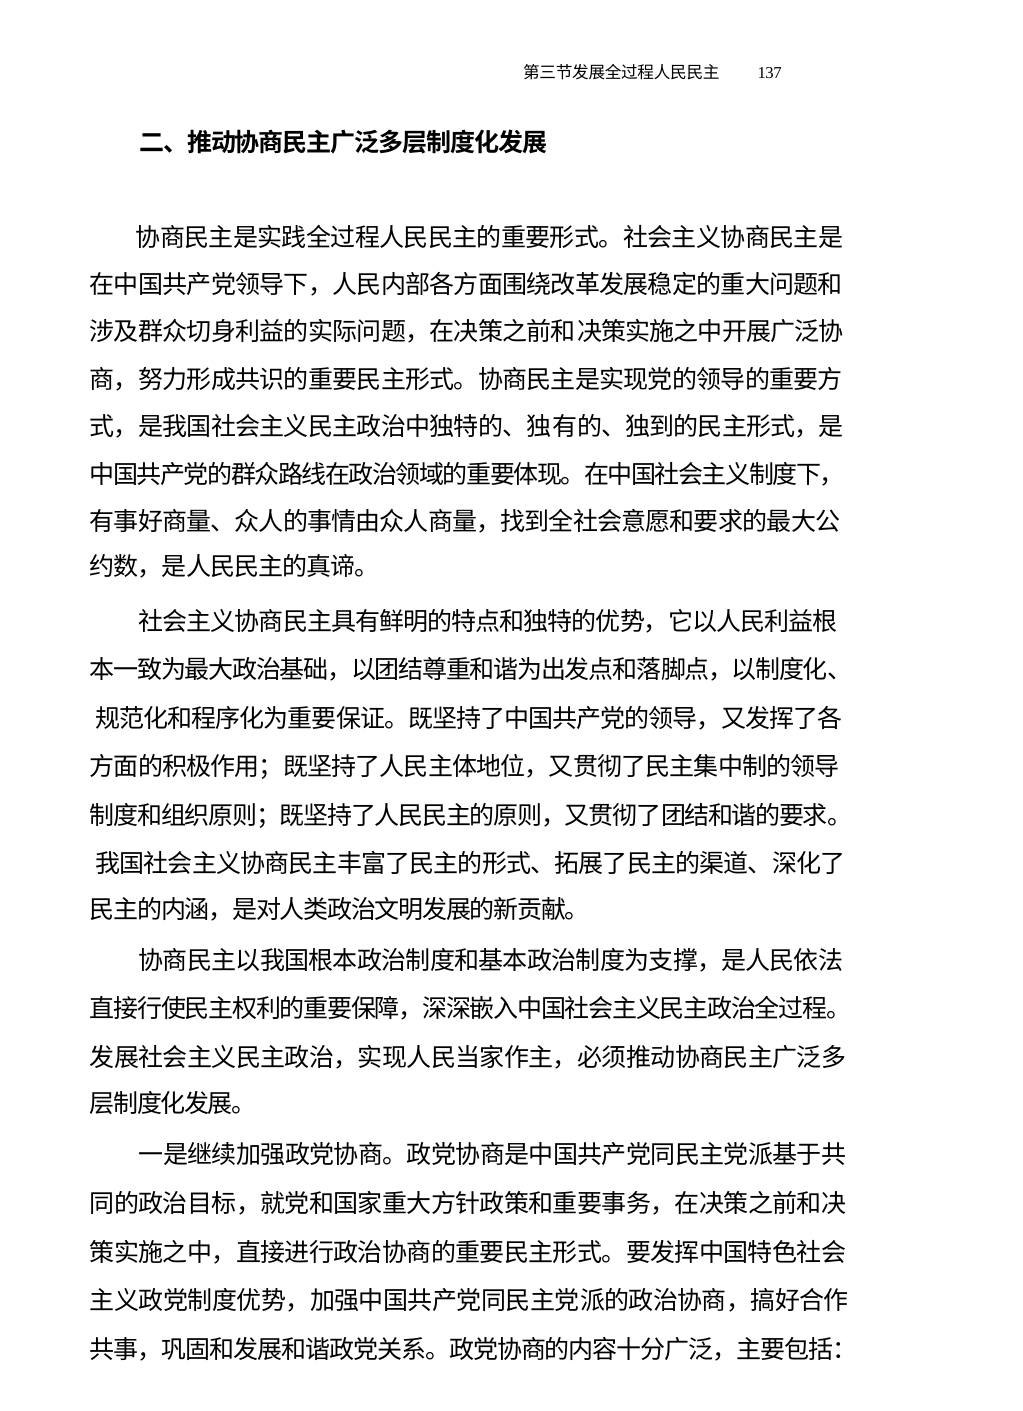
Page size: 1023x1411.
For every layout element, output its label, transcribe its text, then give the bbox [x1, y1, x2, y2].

text 民主的内涵，是对人类政治文明发展的新贡献。 [89, 892, 869, 925]
text 二、推动协商民主广泛多层制度化发展 [139, 126, 869, 158]
text 协商民主以我国根本政治制度和基本政治制度为支撑，是人民依法 直接行使民主权利的重要保障，深深嵌入中国社会主义民主政治全过程。 发展社会主义民主政治，实现人民当家作主，必须推动协商民主广泛多 [89, 940, 851, 1074]
text 社会主义协商民主具有鲜明的特点和独特的优势，它以人民利益根 本一致为最大政治基础，以团结尊重和谐为出发点和落脚点，以制度化、 规范化和程序化为重要保证。既坚持了中国共产党的领导，又发挥了各 方面的积极作用；既坚持了人民主体地位，又贯彻了民主集中制的领导 制度和组织原则；既坚持了人民民主的原则，又贯彻了团结和谐的要求。 我国社会主义协商民主丰富了民主的形式、拓展了民主的渠道、深化了 [89, 601, 849, 880]
text 一是继续加强政党协商。政党协商是中国共产党同民主党派基于共 同的政治目标，就党和国家重大方针政策和重要事务，在决策之前和决 策实施之中，直接进行政治协商的重要民主形式。要发挥中国特色社会 主义政党制度优势，加强中国共产党同民主党派的政治协商，搞好合作 共事，巩固和发展和谐政党关系。政党协商的内容十分广泛，主要包括： [89, 1135, 858, 1365]
text 层制度化发展。 [89, 1086, 869, 1119]
text 第三节发展全过程人民民主 137 [523, 61, 869, 83]
text 协商民主是实践全过程人民民主的重要形式。社会主义协商民主是 在中国共产党领导下，人民内部各方面围绕改革发展稳定的重大问题和 涉及群众切身利益的实际问题，在决策之前和决策实施之中开展广泛协 商，努力形成共识的重要民主形式。协商民主是实现党的领导的重要方 式，是我国社会主义民主政治中独特的、独有的、独到的民主形式，是 中国共产党的群众路线在政治领域的重要体现。在中国社会主义制度下， 有事好商量、众人的事情由众人商量，找到全社会意愿和要求的最大公 [89, 217, 845, 538]
text 约数，是人民民主的真谛。 [89, 549, 869, 582]
